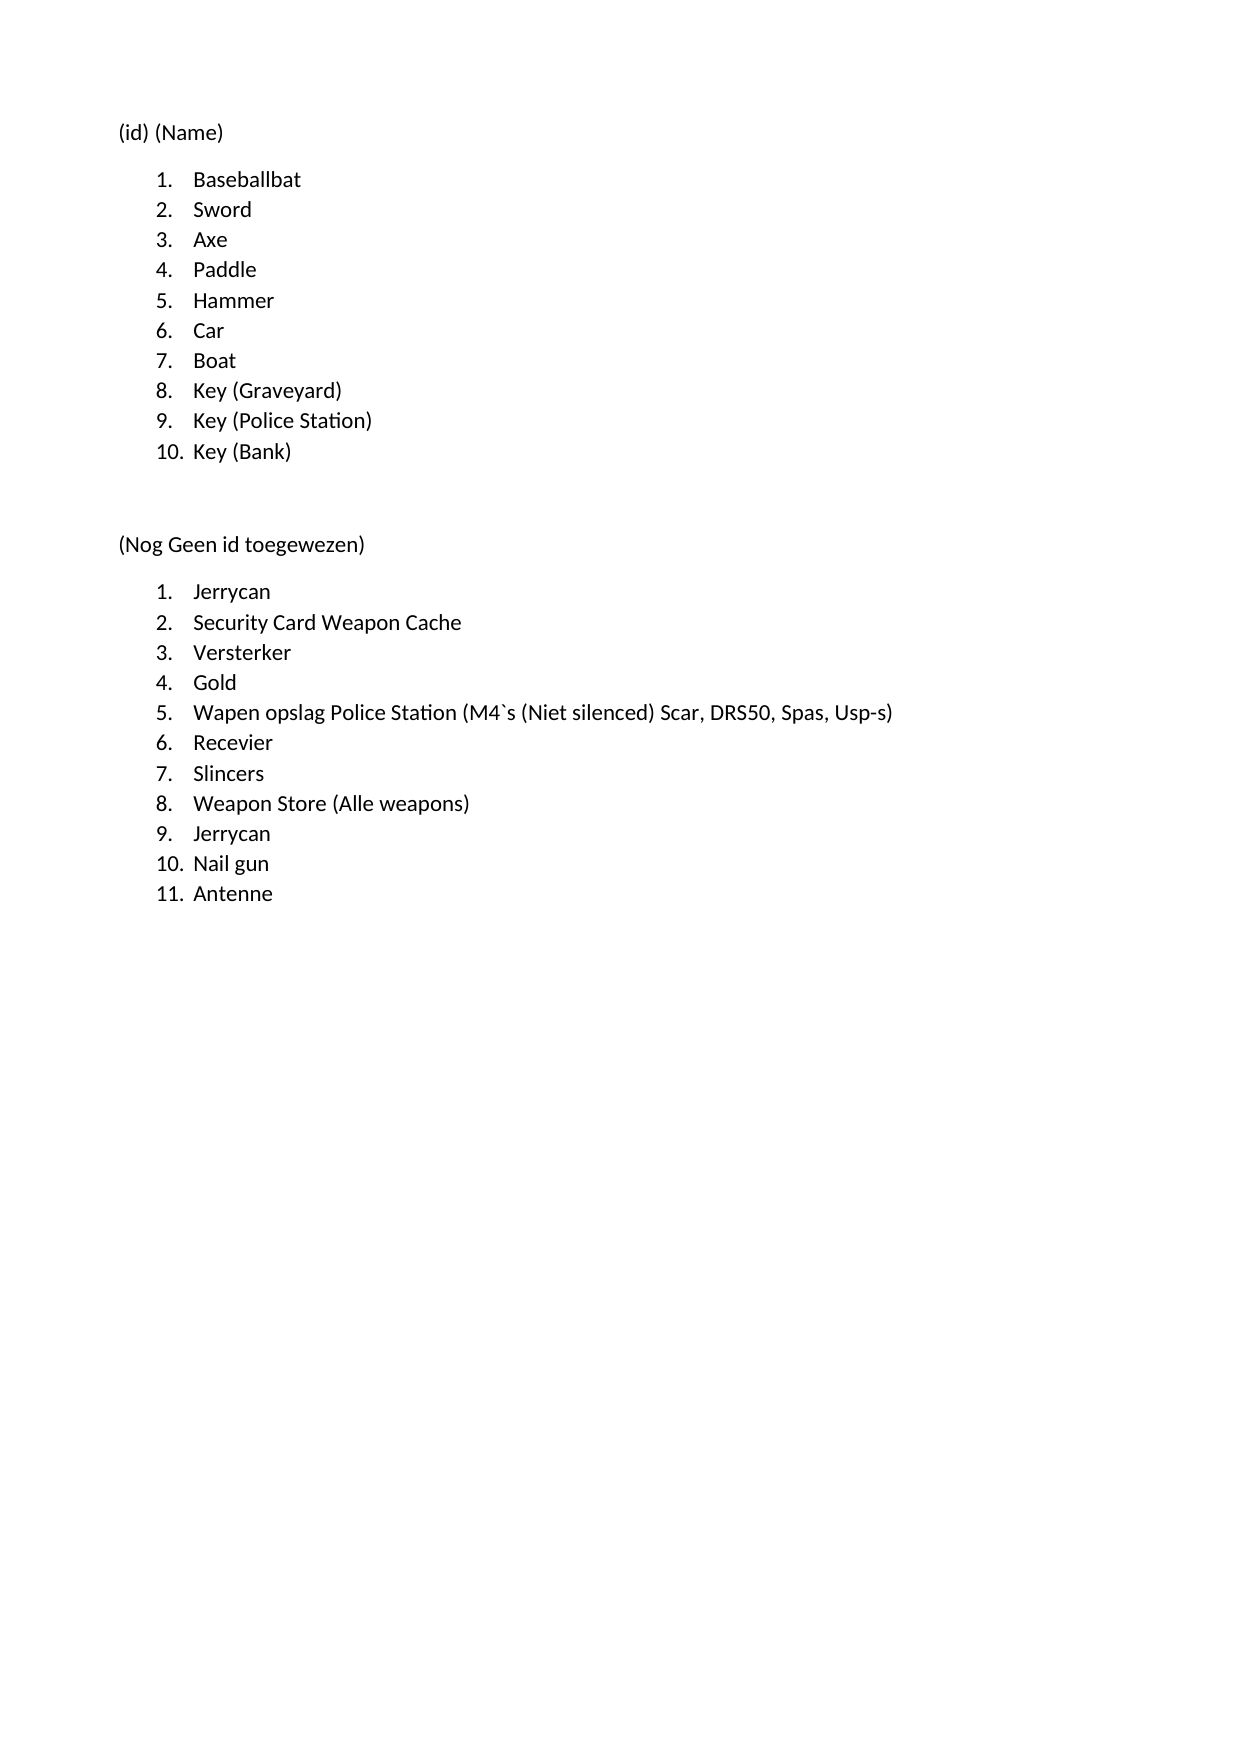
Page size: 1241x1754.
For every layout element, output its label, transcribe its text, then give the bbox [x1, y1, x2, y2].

list Key (Bank) [156, 437, 1122, 465]
list Slincers [156, 759, 1122, 787]
list Versterker [156, 638, 1122, 666]
list Weapon Store (Alle weapons) [156, 789, 1122, 817]
list Sword [156, 195, 1122, 223]
list Recevier [156, 728, 1122, 757]
list Jerrycan [156, 819, 1122, 847]
list Axe [156, 225, 1122, 253]
text (id) (Name) [118, 118, 1122, 146]
list Antenne [156, 879, 1122, 908]
list Key (Police Station) [156, 407, 1122, 435]
list Car [156, 316, 1122, 344]
list Baseballbat [156, 165, 1122, 193]
list Gold [156, 668, 1122, 696]
list Key (Graveyard) [156, 376, 1122, 404]
list Security Card Weapon Cache [156, 608, 1122, 636]
list Jerrycan [156, 577, 1122, 606]
list Wapen opslag Police Station (M4`s (Niet silenced) Scar, DRS50, Spas, Usp-s) [156, 698, 1122, 726]
list Nail gun [156, 849, 1122, 877]
list Paddle [156, 256, 1122, 284]
text (Nog Geen id toegewezen) [118, 531, 1122, 559]
list Hammer [156, 286, 1122, 314]
list Boat [156, 346, 1122, 374]
